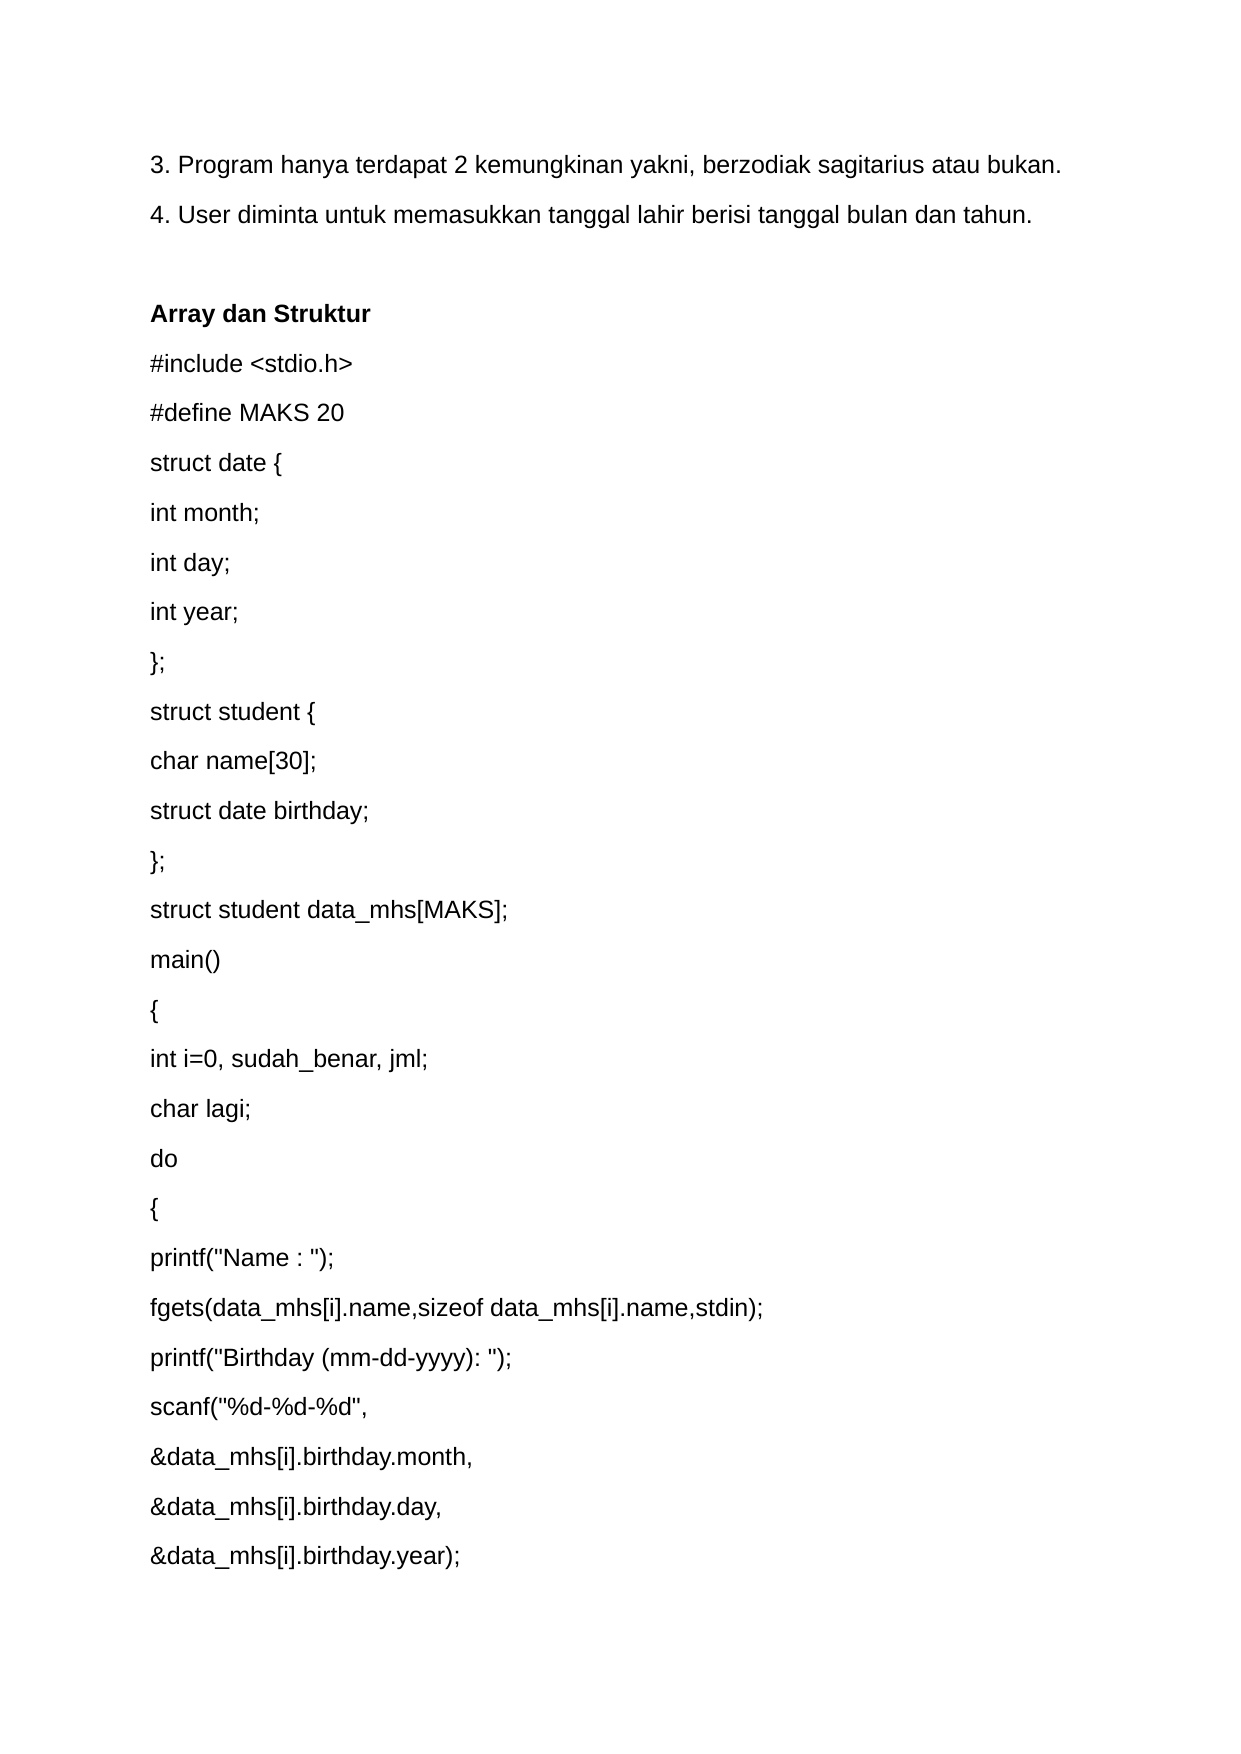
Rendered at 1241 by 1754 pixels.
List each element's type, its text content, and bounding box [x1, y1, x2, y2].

text 4. User diminta untuk memasukkan tanggal lahir berisi tanggal bulan dan tahun. [150, 200, 1090, 228]
text }; [150, 647, 1090, 676]
text do [150, 1144, 1090, 1172]
text char lagi; [150, 1094, 1090, 1123]
text 3. Program hanya terdapat 2 kemungkinan yakni, berzodiak sagitarius atau bukan. [150, 150, 1090, 179]
text { [150, 1193, 1090, 1222]
text struct date { [150, 448, 1090, 477]
text Array dan Struktur [150, 299, 1090, 328]
text main() [150, 945, 1090, 974]
text }; [150, 846, 1090, 874]
text &data_mhs[i].birthday.month, [150, 1442, 1090, 1471]
text #include <stdio.h> [150, 349, 1090, 377]
text { [150, 995, 1090, 1023]
text int year; [150, 597, 1090, 626]
text int day; [150, 547, 1090, 576]
text &data_mhs[i].birthday.year); [150, 1541, 1090, 1570]
text char name[30]; [150, 746, 1090, 775]
text struct student data_mhs[MAKS]; [150, 895, 1090, 924]
text printf("Name : "); [150, 1243, 1090, 1272]
text struct date birthday; [150, 796, 1090, 825]
text printf("Birthday (mm-dd-yyyy): "); [150, 1342, 1090, 1371]
text struct student { [150, 697, 1090, 725]
text int month; [150, 498, 1090, 527]
text #define MAKS 20 [150, 398, 1090, 427]
text scanf("%d-%d-%d", [150, 1392, 1090, 1421]
text &data_mhs[i].birthday.day, [150, 1492, 1090, 1520]
text fgets(data_mhs[i].name,sizeof data_mhs[i].name,stdin); [150, 1293, 1090, 1322]
text int i=0, sudah_benar, jml; [150, 1044, 1090, 1073]
